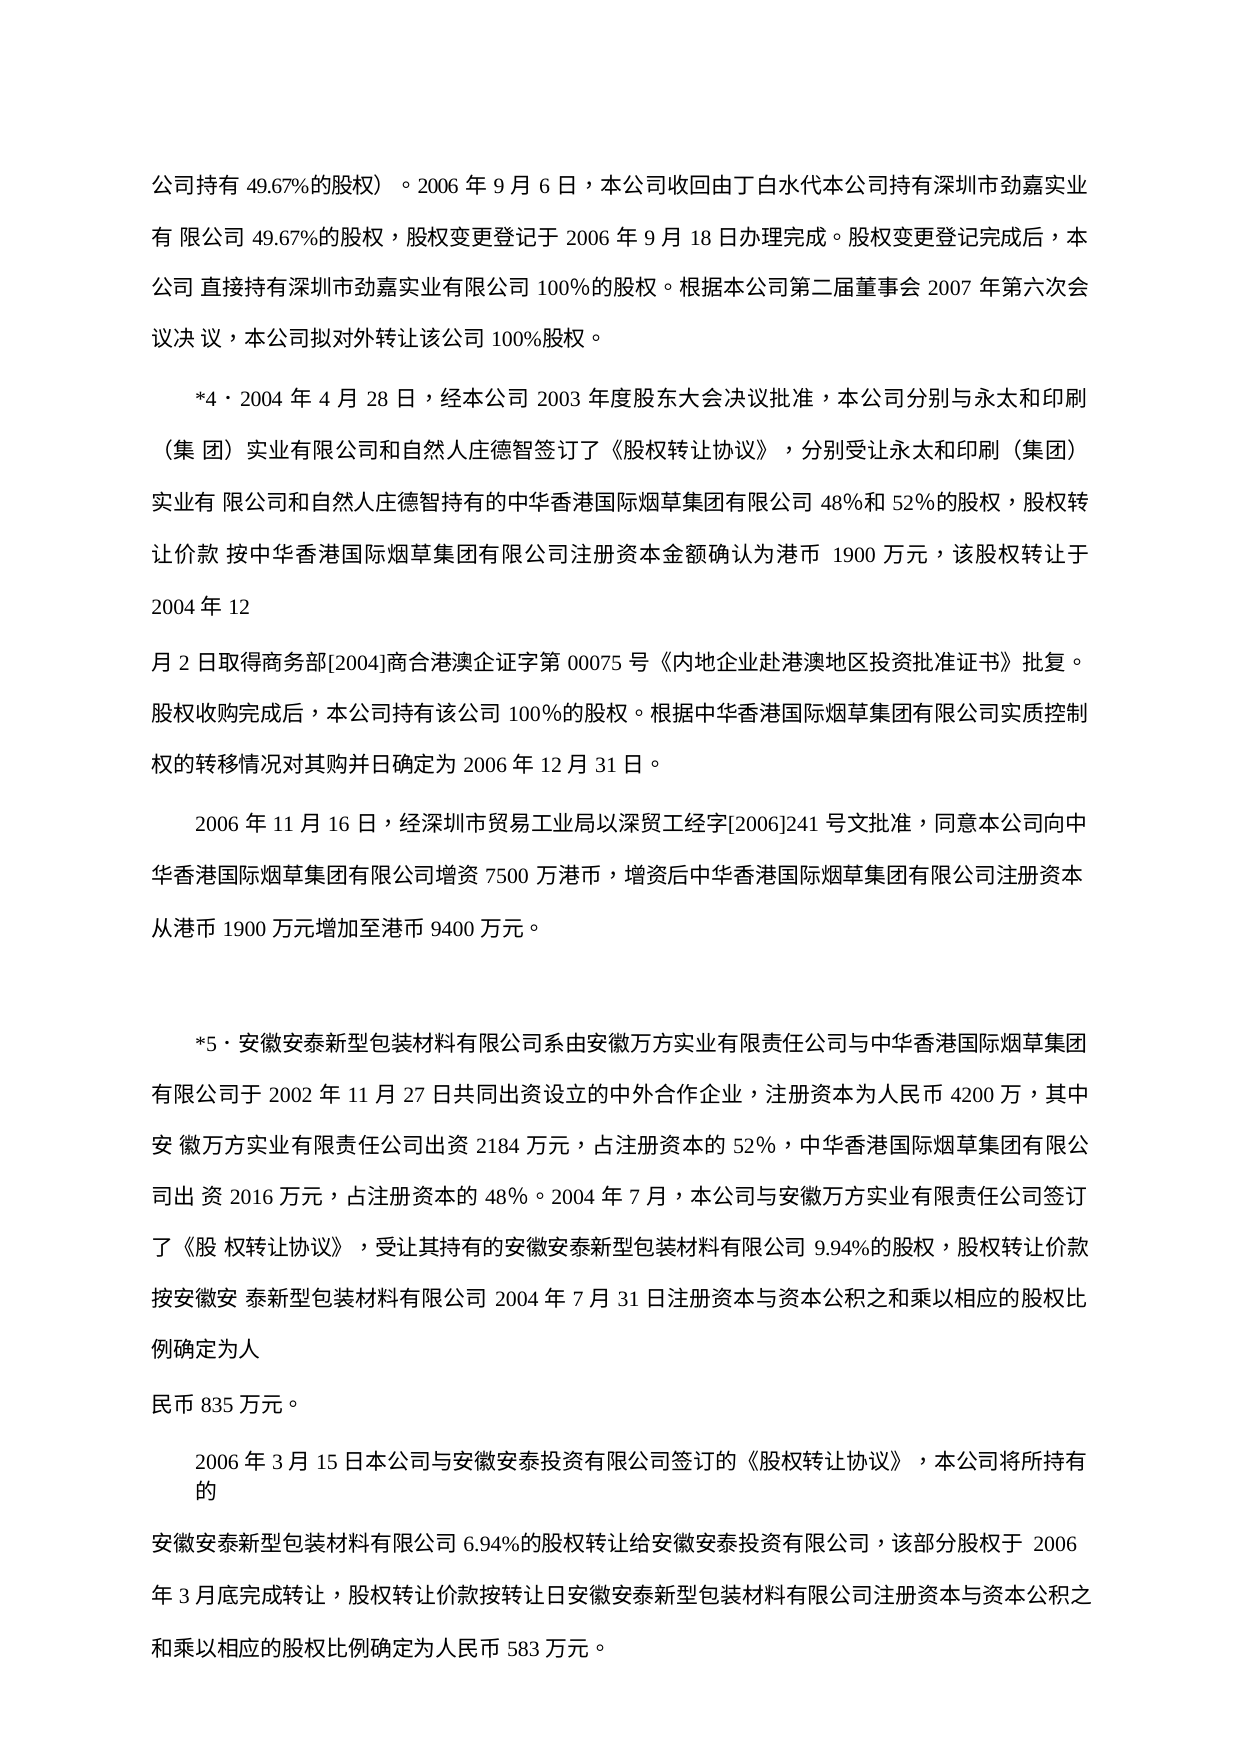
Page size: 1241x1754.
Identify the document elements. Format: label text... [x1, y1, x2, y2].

text 民币 835 万元。 [151, 1389, 1105, 1419]
text 安徽安泰新型包装材料有限公司 6.94%的股权转让给安徽安泰投资有限公司，该部分股权于 2006 [151, 1528, 1105, 1558]
text *5．安徽安泰新型包装材料有限公司系由安徽万方实业有限责任公司与中华香港国际烟草集团 有限公司于 2002 年 11 月 27 日共同出资设立的中外合作企业，注册资本为人民币 4200 万，其中安 徽万方实业有限责任公司出资 2184 万元，占注册资本的 52％，中华香港国际烟草集团有限公司出 资 2016 万元，占注册资本的 48％。2004 年 7 月，本公司与安徽万方实业有限责任公司签订了《股 权转让协议》，受让其持有的安徽安泰新型包装材料有限公司 9.94%的股权，股权转让价款按安徽安 泰新型包装材料有限公司 2004 年 7 月 31 日注册资本与资本公积之和乘以相应的股权比例确定为人 [151, 1028, 1089, 1364]
text 年 3 月底完成转让，股权转让价款按转让日安徽安泰新型包装材料有限公司注册资本与资本公积之 [151, 1580, 1105, 1609]
text 2006 年 11 月 16 日，经深圳市贸易工业局以深贸工经字[2006]241 号文批准，同意本公司向中 [195, 808, 1105, 838]
text 华香港国际烟草集团有限公司增资 7500 万港币，增资后中华香港国际烟草集团有限公司注册资本 [151, 860, 1105, 890]
text 公司持有 49.67%的股权）。2006 年 9 月 6 日，本公司收回由丁白水代本公司持有深圳市劲嘉实业有 限公司 49.67%的股权，股权变更登记于 2006 年 9 月 18 日办理完成。股权变更登记完成后，本公司 直接持有深圳市劲嘉实业有限公司 100％的股权。根据本公司第二届董事会 2007 年第六次会议决 议，本公司拟对外转让该公司 100%股权。 [151, 171, 1089, 353]
text 2006 年 3 月 15 日本公司与安徽安泰投资有限公司签订的《股权转让协议》，本公司将所持有的 [195, 1446, 1105, 1506]
text 从港币 1900 万元增加至港币 9400 万元。 [151, 913, 1105, 943]
text *4．2004 年 4 月 28 日，经本公司 2003 年度股东大会决议批准，本公司分别与永太和印刷（集 团）实业有限公司和自然人庄德智签订了《股权转让协议》，分别受让永太和印刷（集团）实业有 限公司和自然人庄德智持有的中华香港国际烟草集团有限公司 48％和 52％的股权，股权转让价款 按中华香港国际烟草集团有限公司注册资本金额确认为港币 1900 万元，该股权转让于 2004 年 12 [151, 383, 1089, 621]
text 月 2 日取得商务部[2004]商合港澳企证字第 00075 号《内地企业赴港澳地区投资批准证书》批复。 股权收购完成后，本公司持有该公司 100％的股权。根据中华香港国际烟草集团有限公司实质控制 权的转移情况对其购并日确定为 2006 年 12 月 31 日。 [151, 647, 1089, 778]
text 和乘以相应的股权比例确定为人民币 583 万元。 [151, 1632, 1105, 1662]
